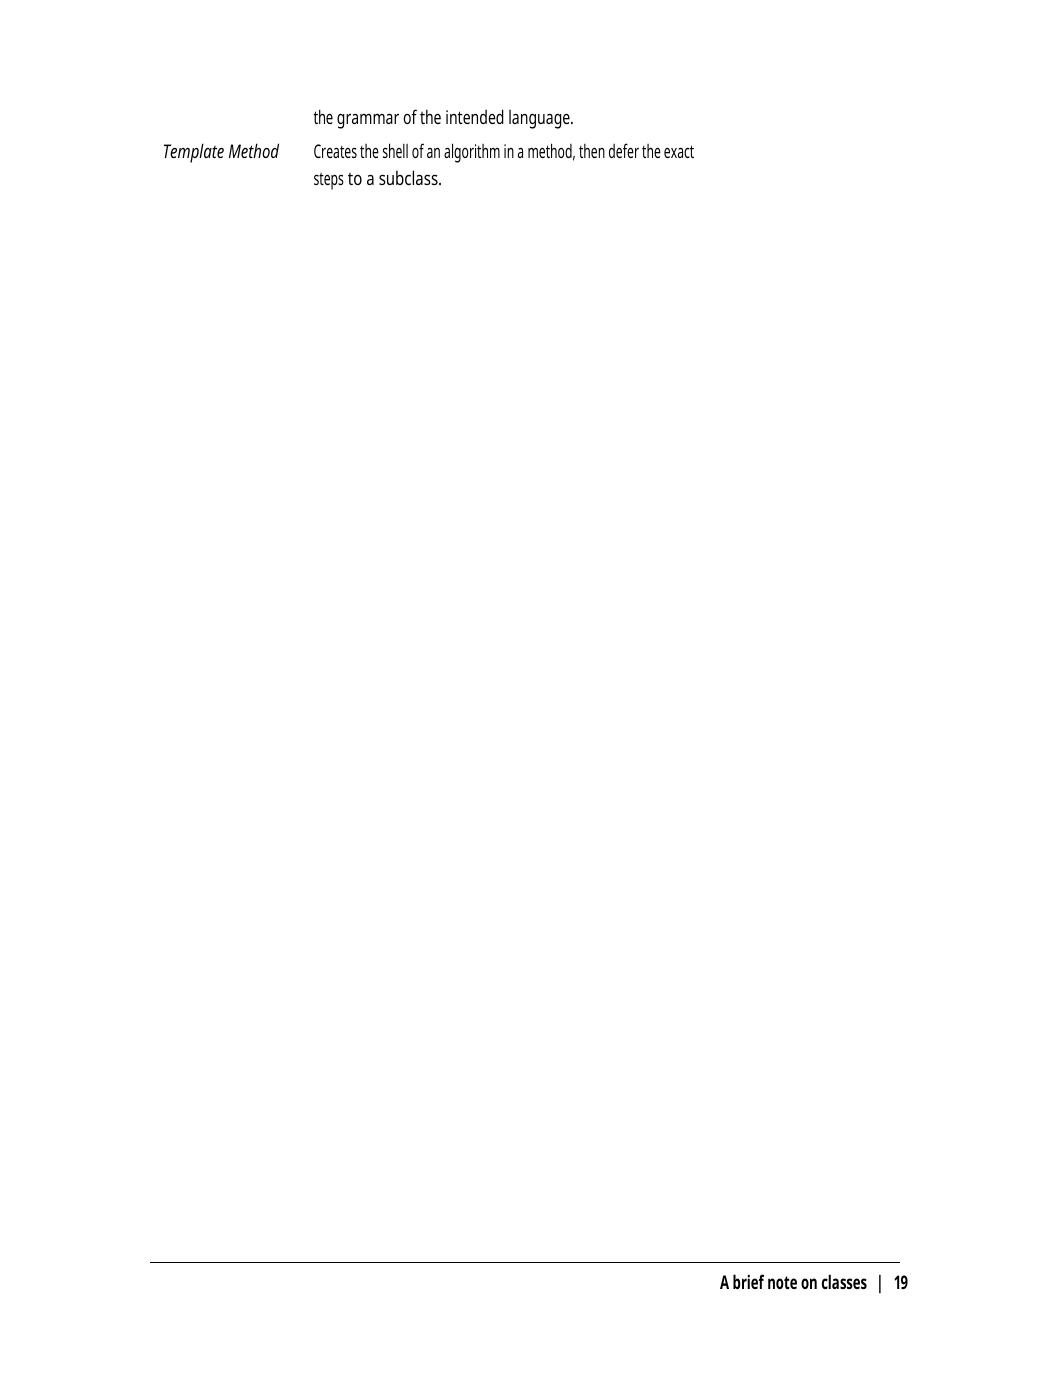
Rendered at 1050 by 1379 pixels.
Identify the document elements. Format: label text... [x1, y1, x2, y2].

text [162, 104, 697, 130]
text Template Method Creates the shell of an algorithm in a method, then defer the exact steps to a subclass. [162, 139, 720, 191]
